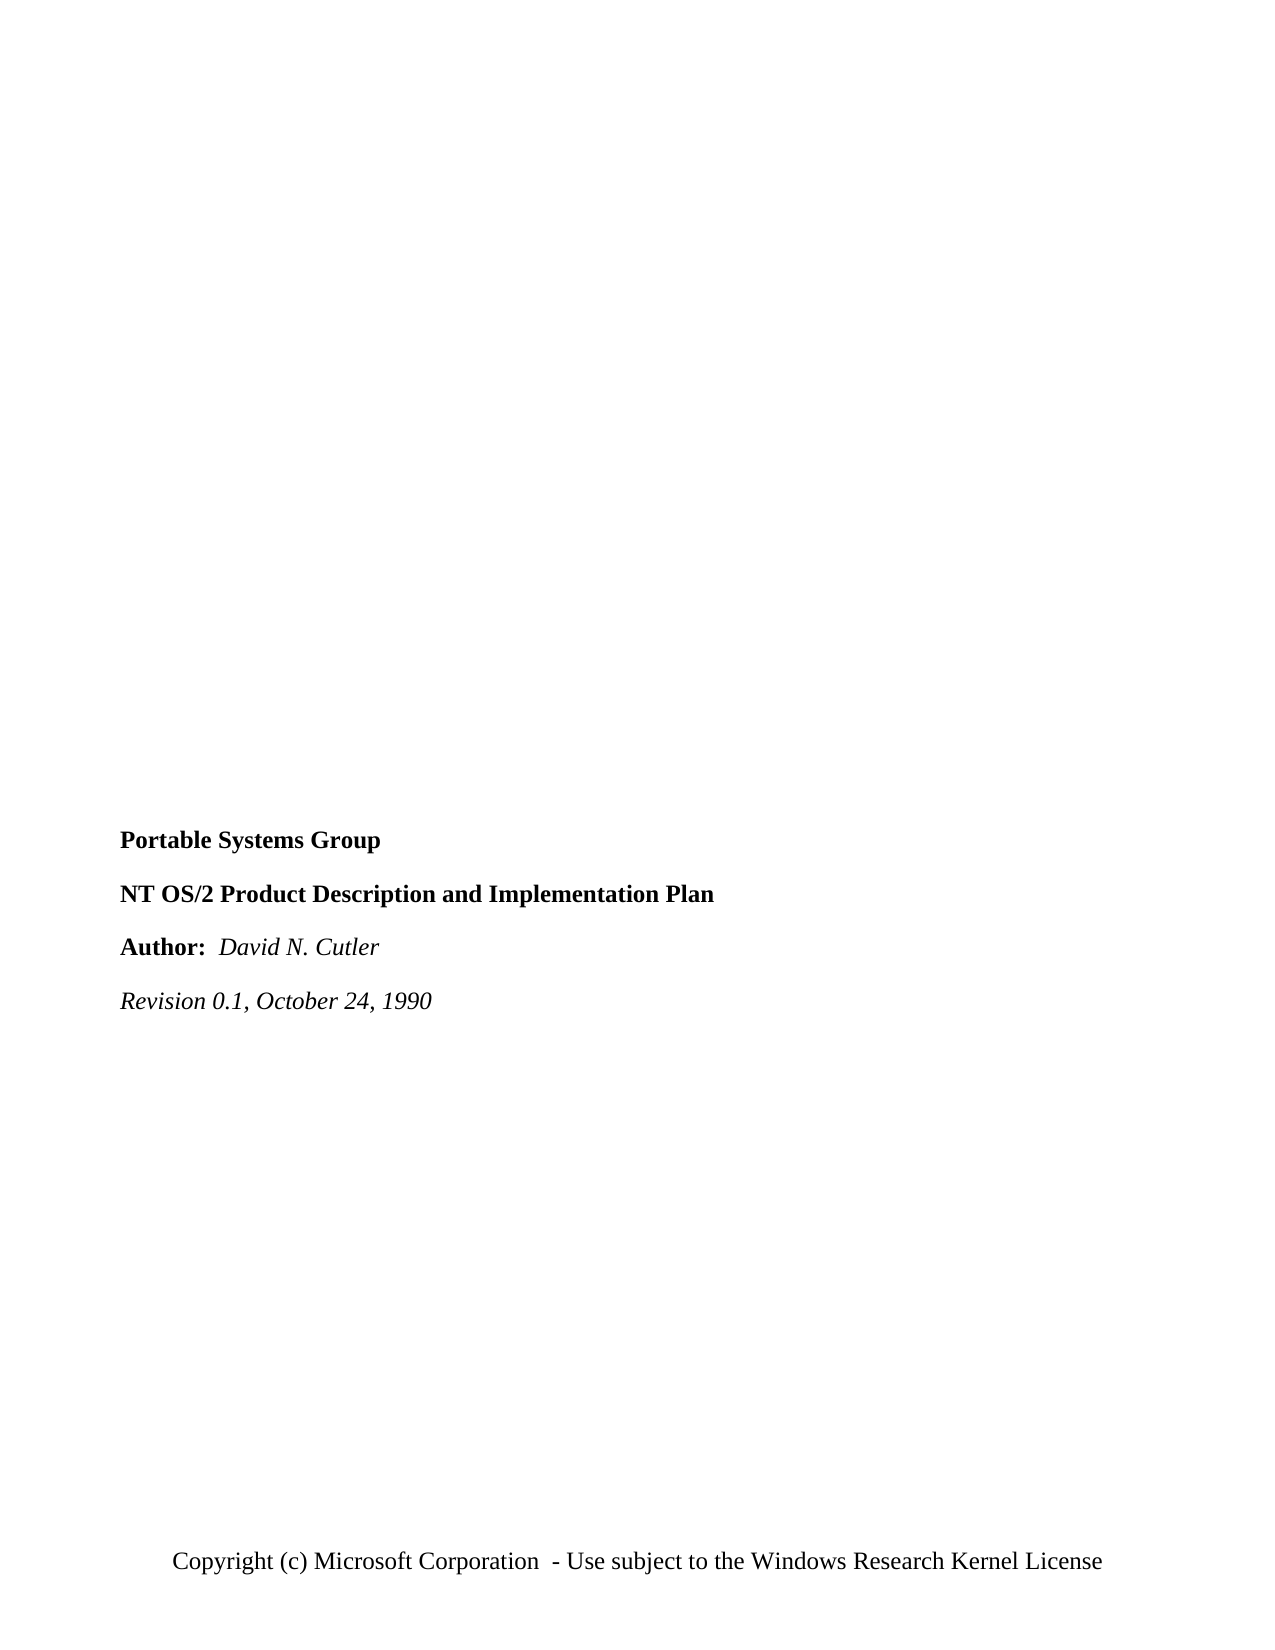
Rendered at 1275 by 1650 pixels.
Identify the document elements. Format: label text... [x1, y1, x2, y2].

title NT OS/2 Product Description and Implementation Plan [120, 879, 1155, 907]
title Author: David N. Cutler [120, 932, 1155, 961]
title Portable Systems Group [120, 825, 1155, 854]
title Revision 0.1, October 24, 1990 [120, 986, 1155, 1015]
